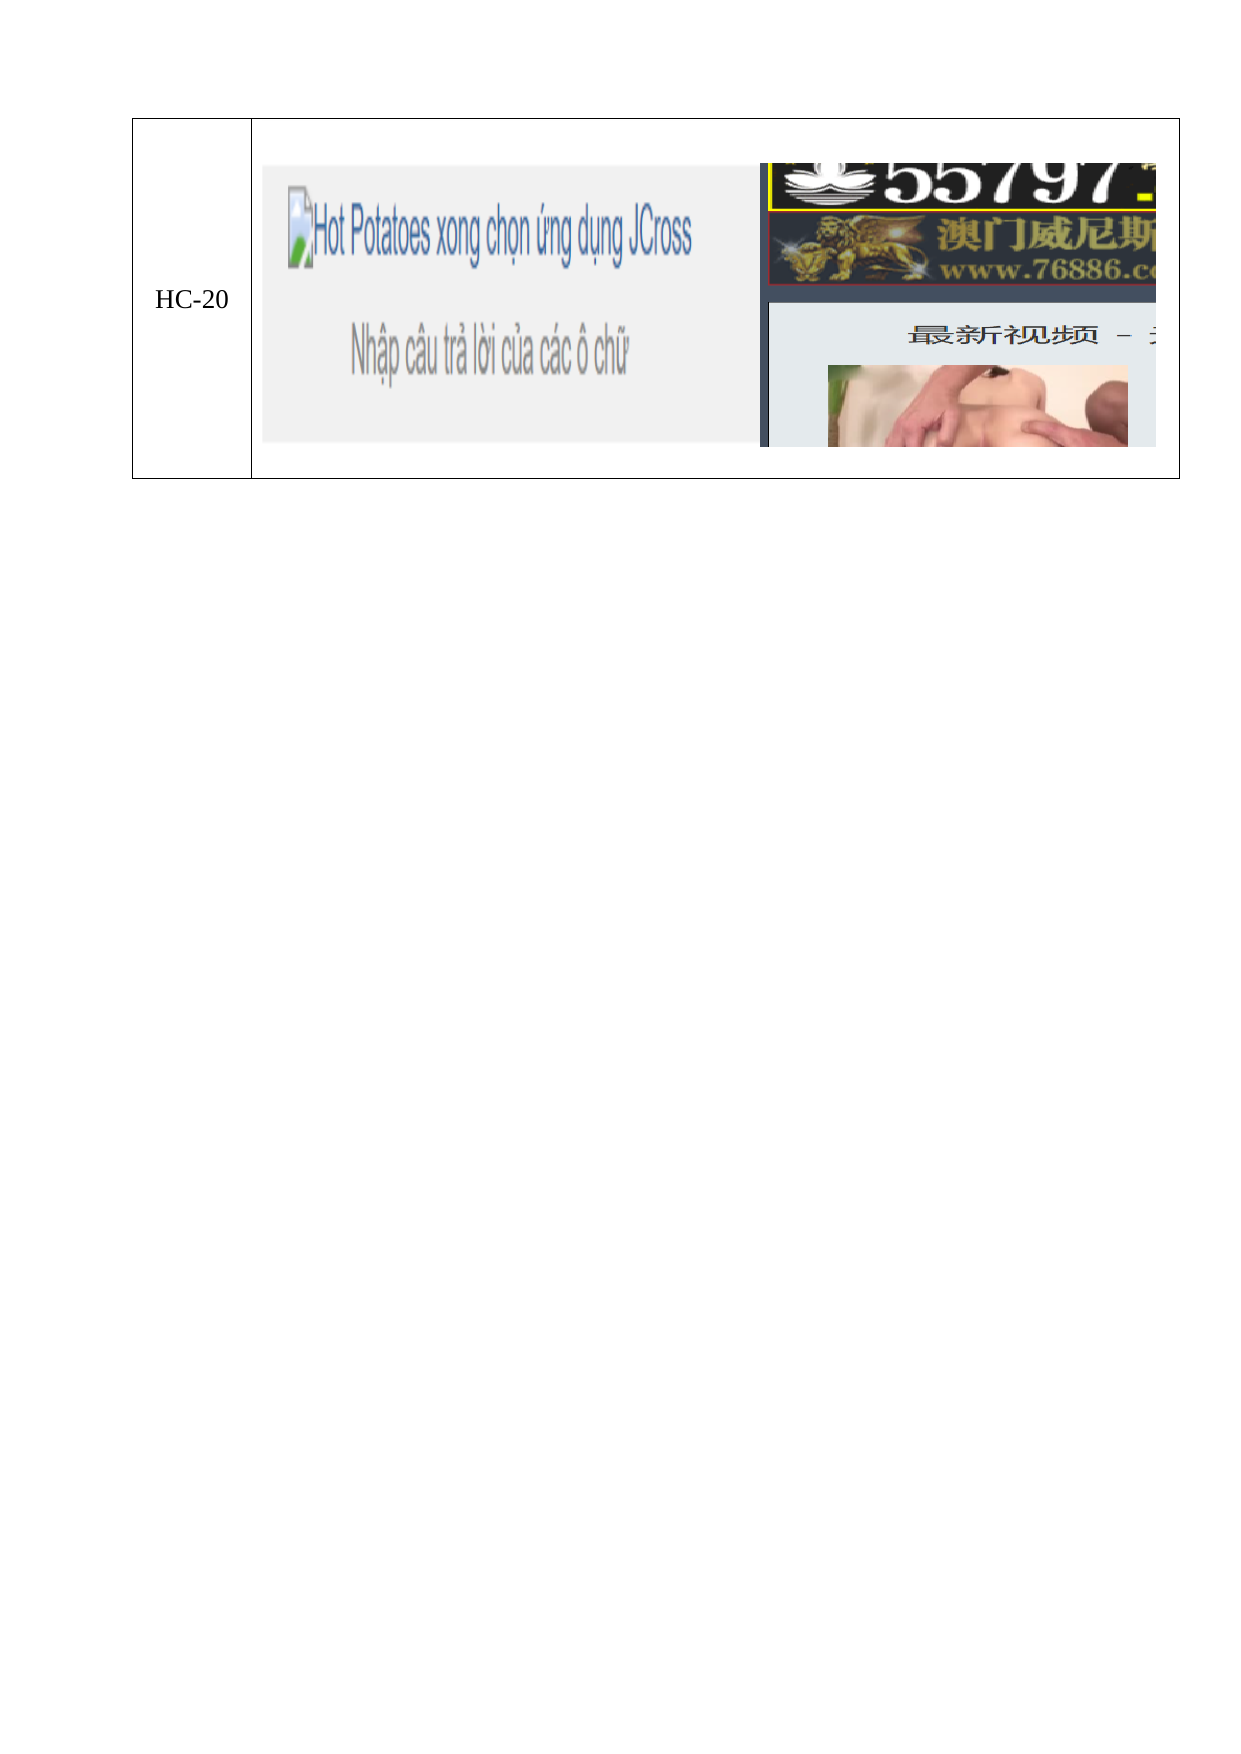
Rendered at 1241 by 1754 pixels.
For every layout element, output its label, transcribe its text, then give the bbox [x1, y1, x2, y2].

table_cell [252, 119, 1179, 477]
picture [262, 119, 1156, 447]
table_cell HC-20 [133, 119, 251, 477]
